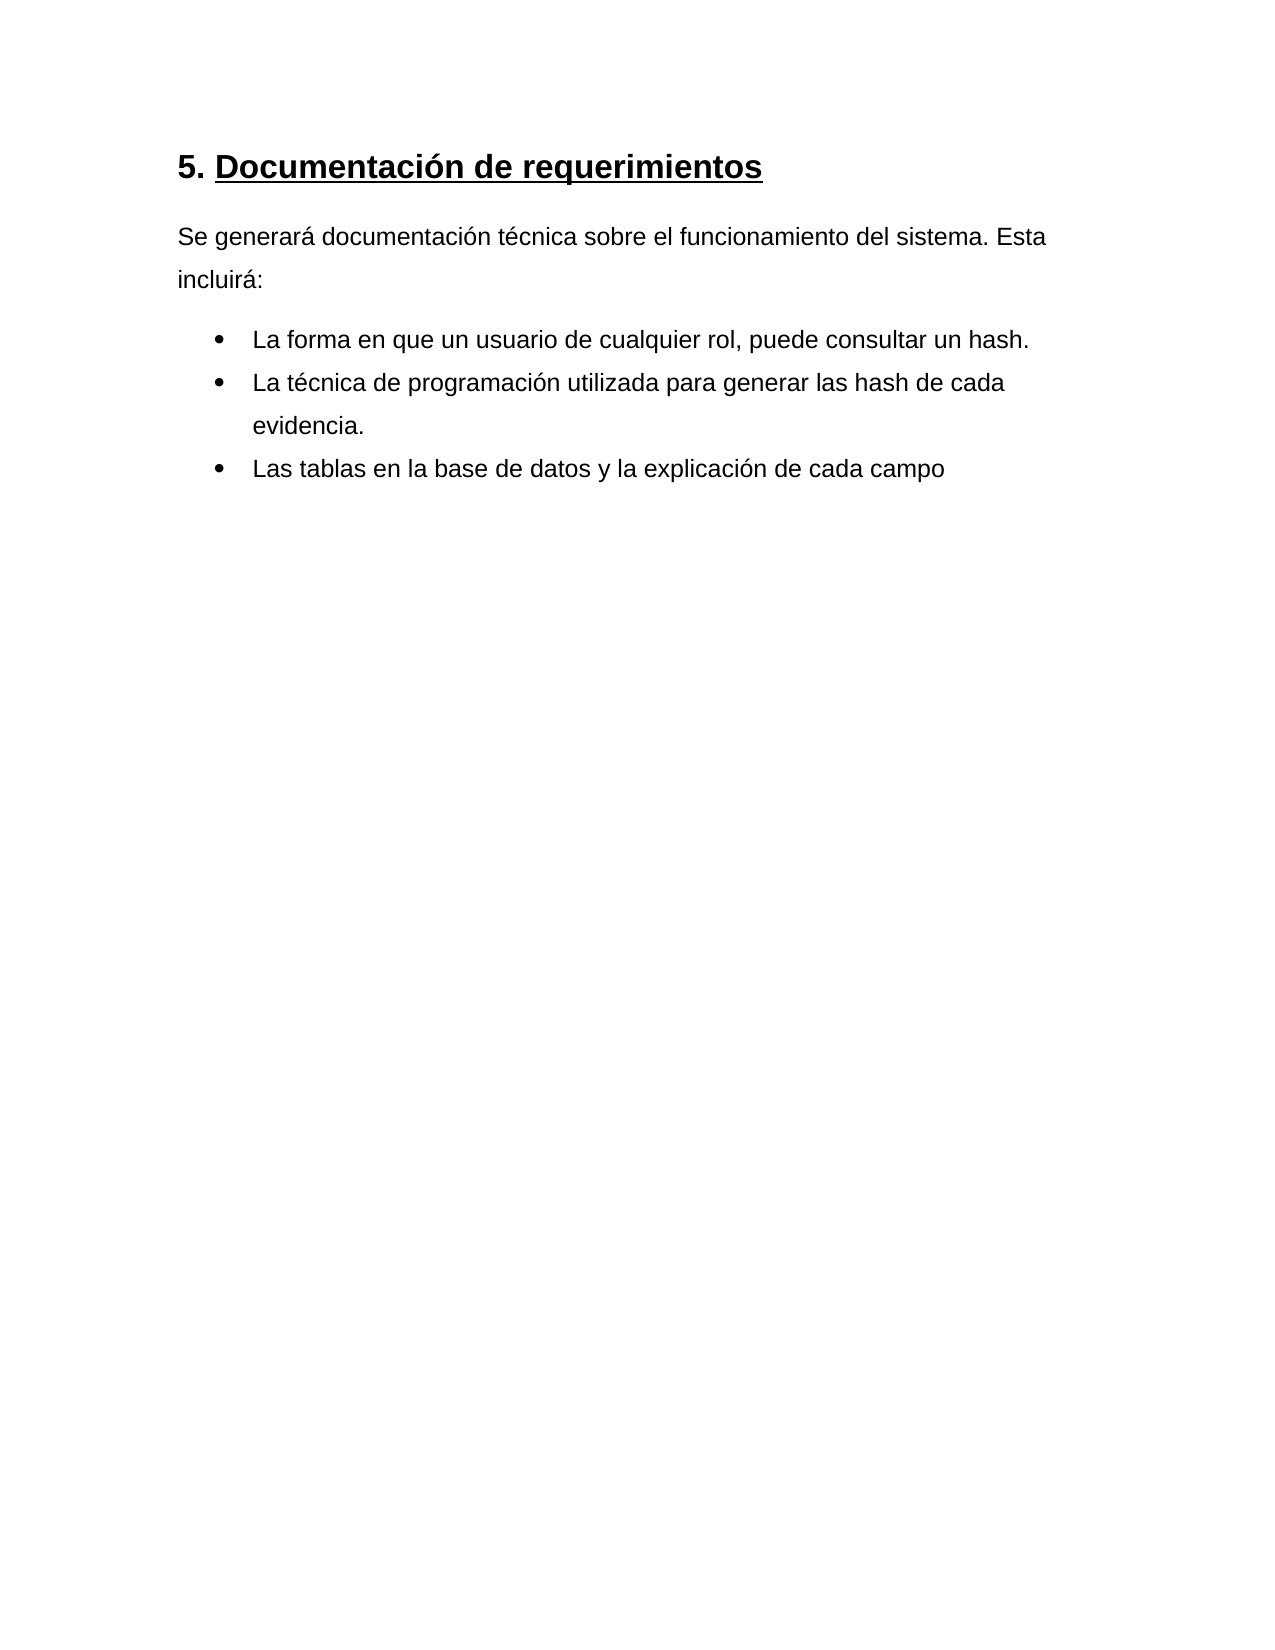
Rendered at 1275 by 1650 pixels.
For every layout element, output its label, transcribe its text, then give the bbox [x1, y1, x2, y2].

text Se generará documentación técnica sobre el funcionamiento del sistema. Esta incluirá: [177, 222, 1098, 294]
list Documentación de requerimientos [177, 148, 1098, 186]
list La técnica de programación utilizada para generar las hash de cada evidencia. [215, 368, 1098, 440]
list Las tablas en la base de datos y la explicación de cada campo [215, 454, 1098, 483]
list La forma en que un usuario de cualquier rol, puede consultar un hash. [215, 325, 1098, 354]
